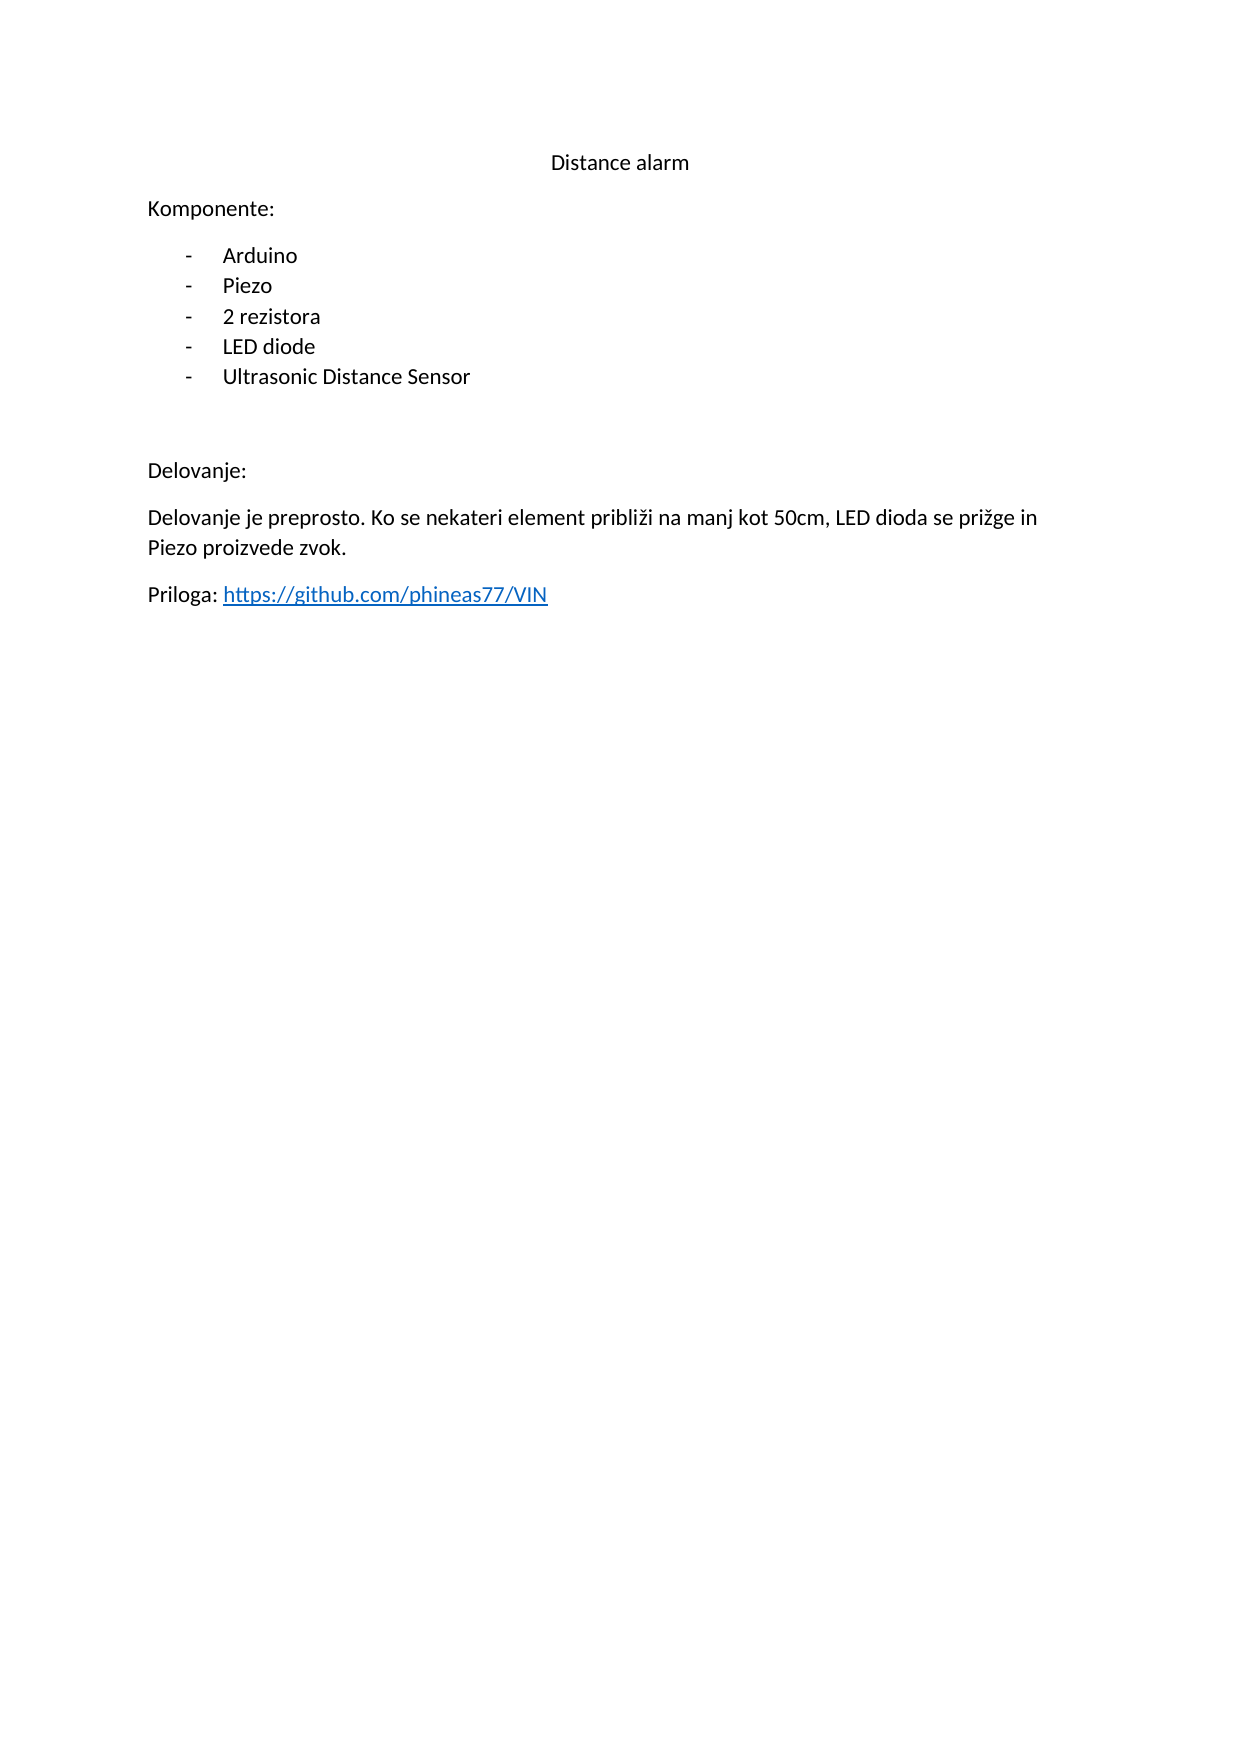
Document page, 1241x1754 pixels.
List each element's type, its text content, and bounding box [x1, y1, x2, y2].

text Distance alarm [148, 148, 1093, 176]
text Komponente: [148, 194, 1093, 222]
list 2 rezistora [185, 302, 1093, 330]
list Piezo [185, 272, 1093, 299]
list LED diode [185, 332, 1093, 360]
list Ultrasonic Distance Sensor [185, 362, 1093, 390]
text Delovanje: [148, 456, 1093, 484]
text Priloga: https://github.com/phineas77/VIN [148, 580, 1093, 608]
text Delovanje je preprosto. Ko se nekateri element približi na manj kot 50cm, LED dioda se prižge in Piezo proizvede zvok. [148, 503, 1093, 561]
list Arduino [185, 241, 1093, 269]
